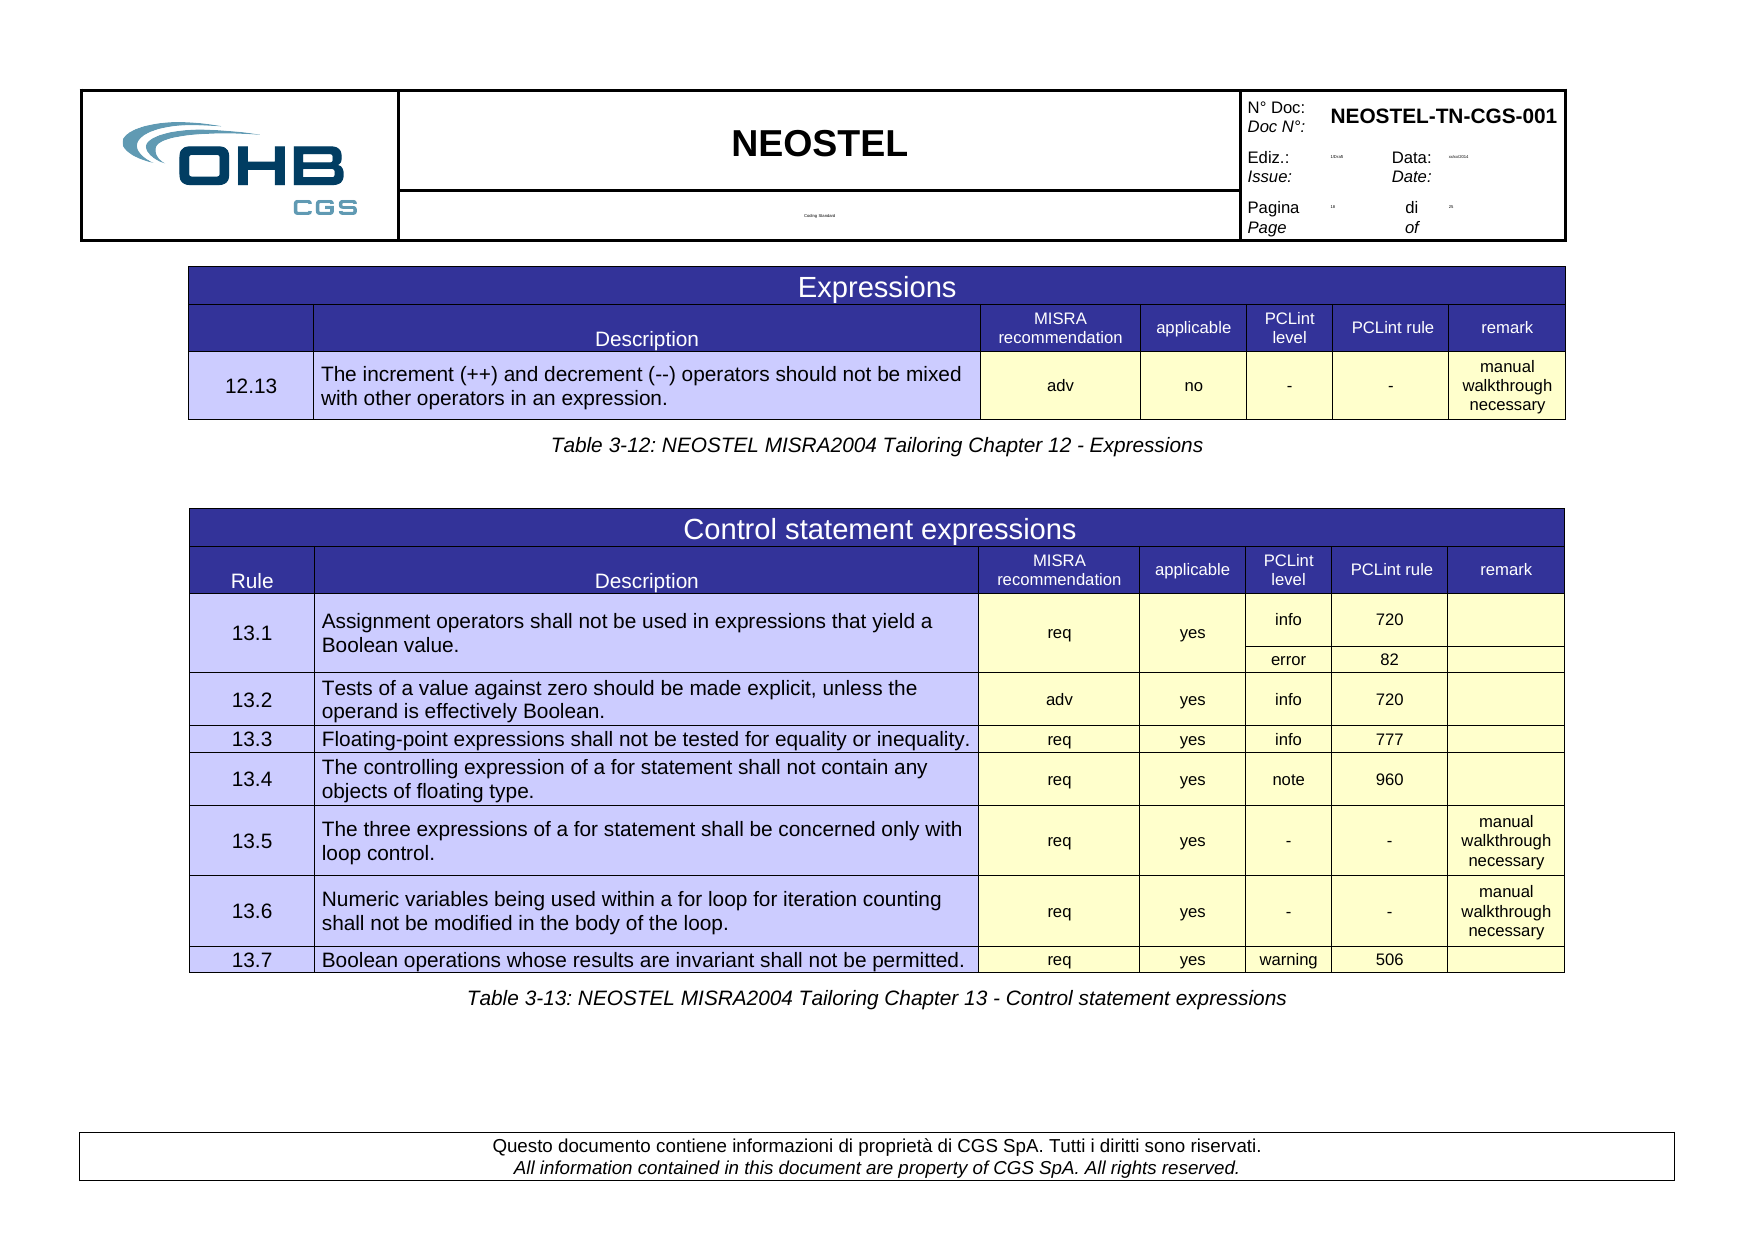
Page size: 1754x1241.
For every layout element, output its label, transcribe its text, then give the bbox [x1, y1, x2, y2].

picture [122, 122, 357, 215]
table_cell warning [1246, 947, 1331, 972]
table_cell req [979, 876, 1139, 946]
table_cell [1448, 947, 1564, 972]
table_cell 12.13 [189, 352, 313, 419]
table_cell Tests of a value against zero should be made explicit, unless the operand is effectively Boolean. [315, 673, 978, 725]
table_cell MISRA recommendation [981, 305, 1140, 351]
table_cell req [979, 753, 1139, 805]
table_cell - [1246, 806, 1331, 875]
table_cell Numeric variables being used within a for loop for iteration counting shall not be modified in the body of the loop. [315, 876, 978, 946]
table_cell 13.6 [190, 876, 314, 946]
table_cell req [979, 594, 1139, 672]
table_cell PCLint level [1247, 305, 1332, 351]
table_cell Floating-point expressions shall not be tested for equality or inequality. [315, 726, 978, 752]
table_cell no [1141, 352, 1246, 419]
table_cell - [1247, 352, 1332, 419]
table_cell 777 [1332, 726, 1447, 752]
table_cell - [1333, 352, 1448, 419]
table_cell - [1332, 806, 1447, 875]
table_cell [1448, 673, 1564, 725]
table_cell info [1246, 726, 1331, 752]
table_cell info [1246, 673, 1331, 725]
table_cell 13.1 [190, 594, 314, 672]
table_cell applicable [1141, 305, 1246, 351]
table_cell Boolean operations whose results are invariant shall not be permitted. [315, 947, 978, 972]
table_cell 506 [1332, 947, 1447, 972]
table_cell Assignment operators shall not be used in expressions that yield a Boolean value. [315, 594, 978, 672]
table_cell yes [1140, 594, 1245, 672]
table_cell The three expressions of a for statement shall be concerned only with loop control. [315, 806, 978, 875]
table_cell 720 [1332, 594, 1447, 646]
table_cell - [1246, 876, 1331, 946]
table_cell Rule [190, 547, 314, 593]
table_cell The increment (++) and decrement (--) operators should not be mixed with other operators in an expression. [314, 352, 980, 419]
table_cell error [1246, 647, 1331, 672]
table_cell note [1246, 753, 1331, 805]
table_cell manual walkthrough necessary [1448, 876, 1564, 946]
table_cell yes [1140, 947, 1245, 972]
table_cell [1448, 726, 1564, 752]
table_cell adv [981, 352, 1140, 419]
table_header Expressions [189, 267, 1565, 304]
table_cell yes [1140, 753, 1245, 805]
table_cell remark [1449, 305, 1565, 351]
table_cell 13.7 [190, 947, 314, 972]
table_cell PCLint level [1246, 547, 1331, 593]
table_cell [1448, 594, 1564, 646]
table_cell 720 [1332, 673, 1447, 725]
table_cell yes [1140, 726, 1245, 752]
table_cell 13.3 [190, 726, 314, 752]
text Table 3-12: NEOSTEL MISRA2004 Tailoring Chapter 12 - Expressions [88, 433, 1665, 457]
table_cell MISRA recommendation [979, 547, 1139, 593]
table_cell yes [1140, 806, 1245, 875]
table_cell 13.2 [190, 673, 314, 725]
table_cell 960 [1332, 753, 1447, 805]
text Table 3-13: NEOSTEL MISRA2004 Tailoring Chapter 13 - Control statement expressions [88, 986, 1665, 1010]
table_cell - [1332, 876, 1447, 946]
table_cell yes [1140, 673, 1245, 725]
table_cell PCLint rule [1333, 305, 1448, 351]
table_cell [189, 305, 313, 351]
table_cell applicable [1140, 547, 1245, 593]
table_cell req [979, 726, 1139, 752]
table_header Control statement expressions [190, 509, 1564, 546]
table_cell remark [1448, 547, 1564, 593]
table_cell PCLint rule [1332, 547, 1447, 593]
table_cell Description [314, 305, 980, 351]
table_cell 13.4 [190, 753, 314, 805]
table_cell [1448, 647, 1564, 672]
table_cell manual walkthrough necessary [1448, 806, 1564, 875]
table_cell manual walkthrough necessary [1449, 352, 1565, 419]
table_cell 13.5 [190, 806, 314, 875]
table_cell 82 [1332, 647, 1447, 672]
table_cell req [979, 947, 1139, 972]
table_cell The controlling expression of a for statement shall not contain any objects of floating type. [315, 753, 978, 805]
table_cell yes [1140, 876, 1245, 946]
table_cell adv [979, 673, 1139, 725]
table_cell Description [315, 547, 978, 593]
table_cell req [979, 806, 1139, 875]
table_cell [1448, 753, 1564, 805]
table_cell info [1246, 594, 1331, 646]
